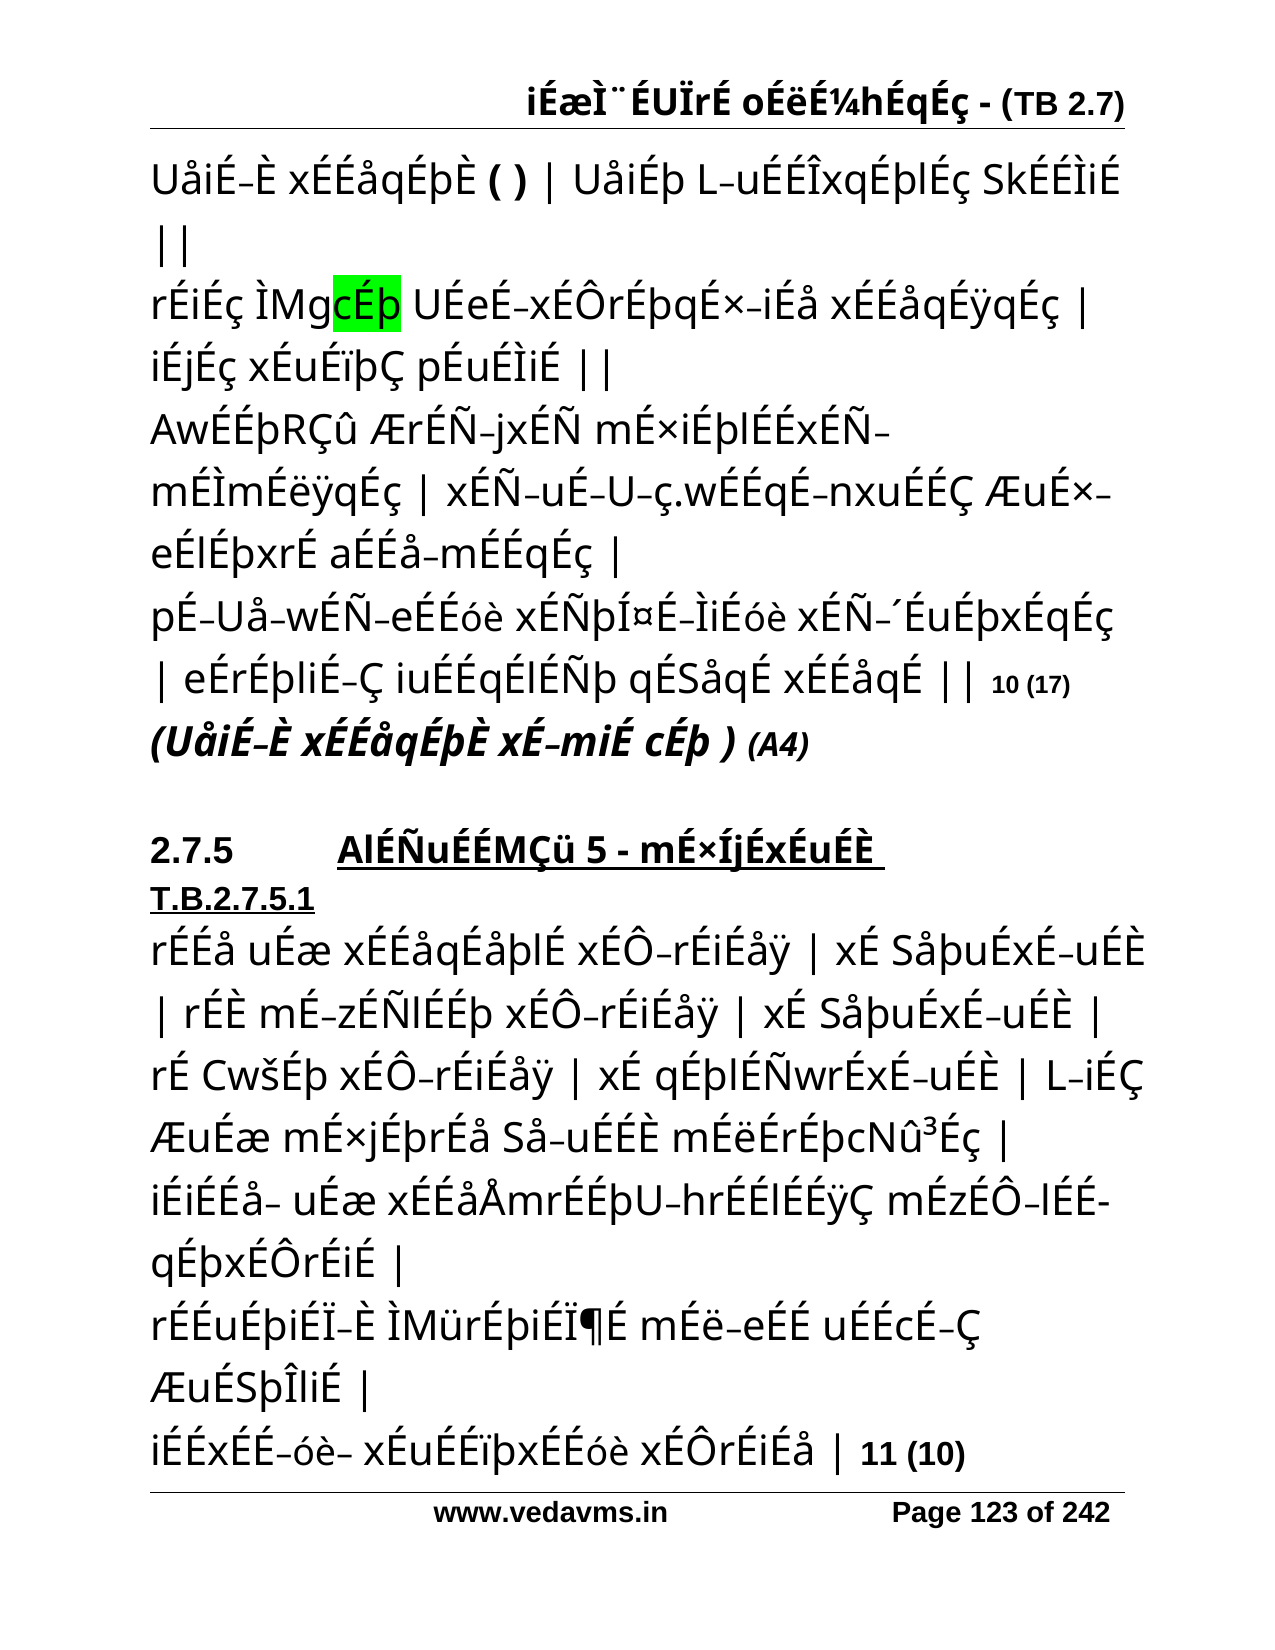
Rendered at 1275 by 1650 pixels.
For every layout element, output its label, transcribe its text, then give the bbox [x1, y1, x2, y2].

text rÉiÉç ÌMgcÉþ UÉeÉ–xÉÔrÉþqÉ×–iÉå xÉÉåqÉÿqÉç | iÉjÉç xÉuÉïþÇ pÉuÉÌiÉ || [150, 275, 1125, 394]
text AwÉÉþRÇû ÆrÉÑ–jxÉÑ mÉ×iÉþlÉÉxÉÑ– mÉÌmÉëÿqÉç | xÉÑ–uÉ–U–ç.wÉÉqÉ–nxuÉÉÇ ÆuÉ×–eÉlÉþxrÉ aÉÉå–mÉÉqÉç | [150, 399, 1125, 581]
text pÉ–Uå–wÉÑ–eÉÉóè xÉÑþÍ¤É–ÌiÉóè xÉÑ–´ÉuÉþxÉqÉç | eÉrÉþliÉ–Ç iuÉÉqÉlÉÑþ qÉSåqÉ xÉÉåqÉ || 10 (17) [150, 587, 1139, 706]
text rÉÉå uÉæ xÉÉåqÉåþlÉ xÉÔ–rÉiÉåÿ | xÉ SåþuÉxÉ–uÉÈ | rÉÈ mÉ–zÉÑlÉÉþ xÉÔ–rÉiÉåÿ | xÉ SåþuÉxÉ–uÉÈ | rÉ CwšÉþ xÉÔ–rÉiÉåÿ | xÉ qÉþlÉÑwrÉxÉ–uÉÈ | L–iÉÇ ÆuÉæ mÉ×jÉþrÉå Så–uÉÉÈ mÉëÉrÉþcNû³Éç | iÉiÉÉå– uÉæ xÉÉåÅmrÉÉþU–hrÉÉlÉÉÿÇ mÉzÉÔ–lÉÉ-qÉþxÉÔrÉiÉ | [150, 921, 1154, 1290]
subtitle AlÉÑuÉÉMÇü 5 - mÉ×ÍjÉxÉuÉÈ [150, 824, 1125, 875]
text T.B.2.7.5.1 [150, 879, 1125, 917]
text iÉÉxÉÉ–óè– xÉuÉÉïþxÉÉóè xÉÔrÉiÉå | 11 (10) [150, 1420, 1154, 1477]
text (UåiÉ–È xÉÉåqÉþÈ xÉ–miÉ cÉþ ) (A4) [150, 712, 1125, 768]
text rÉÉuÉþiÉÏ–È ÌMürÉþiÉÏ¶É mÉë–eÉÉ uÉÉcÉ–Ç ÆuÉSþÎliÉ | [150, 1296, 1154, 1415]
text UåiÉ–È xÉÉåqÉþÈ ( ) | UåiÉþ L–uÉÉÎxqÉþlÉç SkÉÉÌiÉ || [150, 150, 1125, 269]
